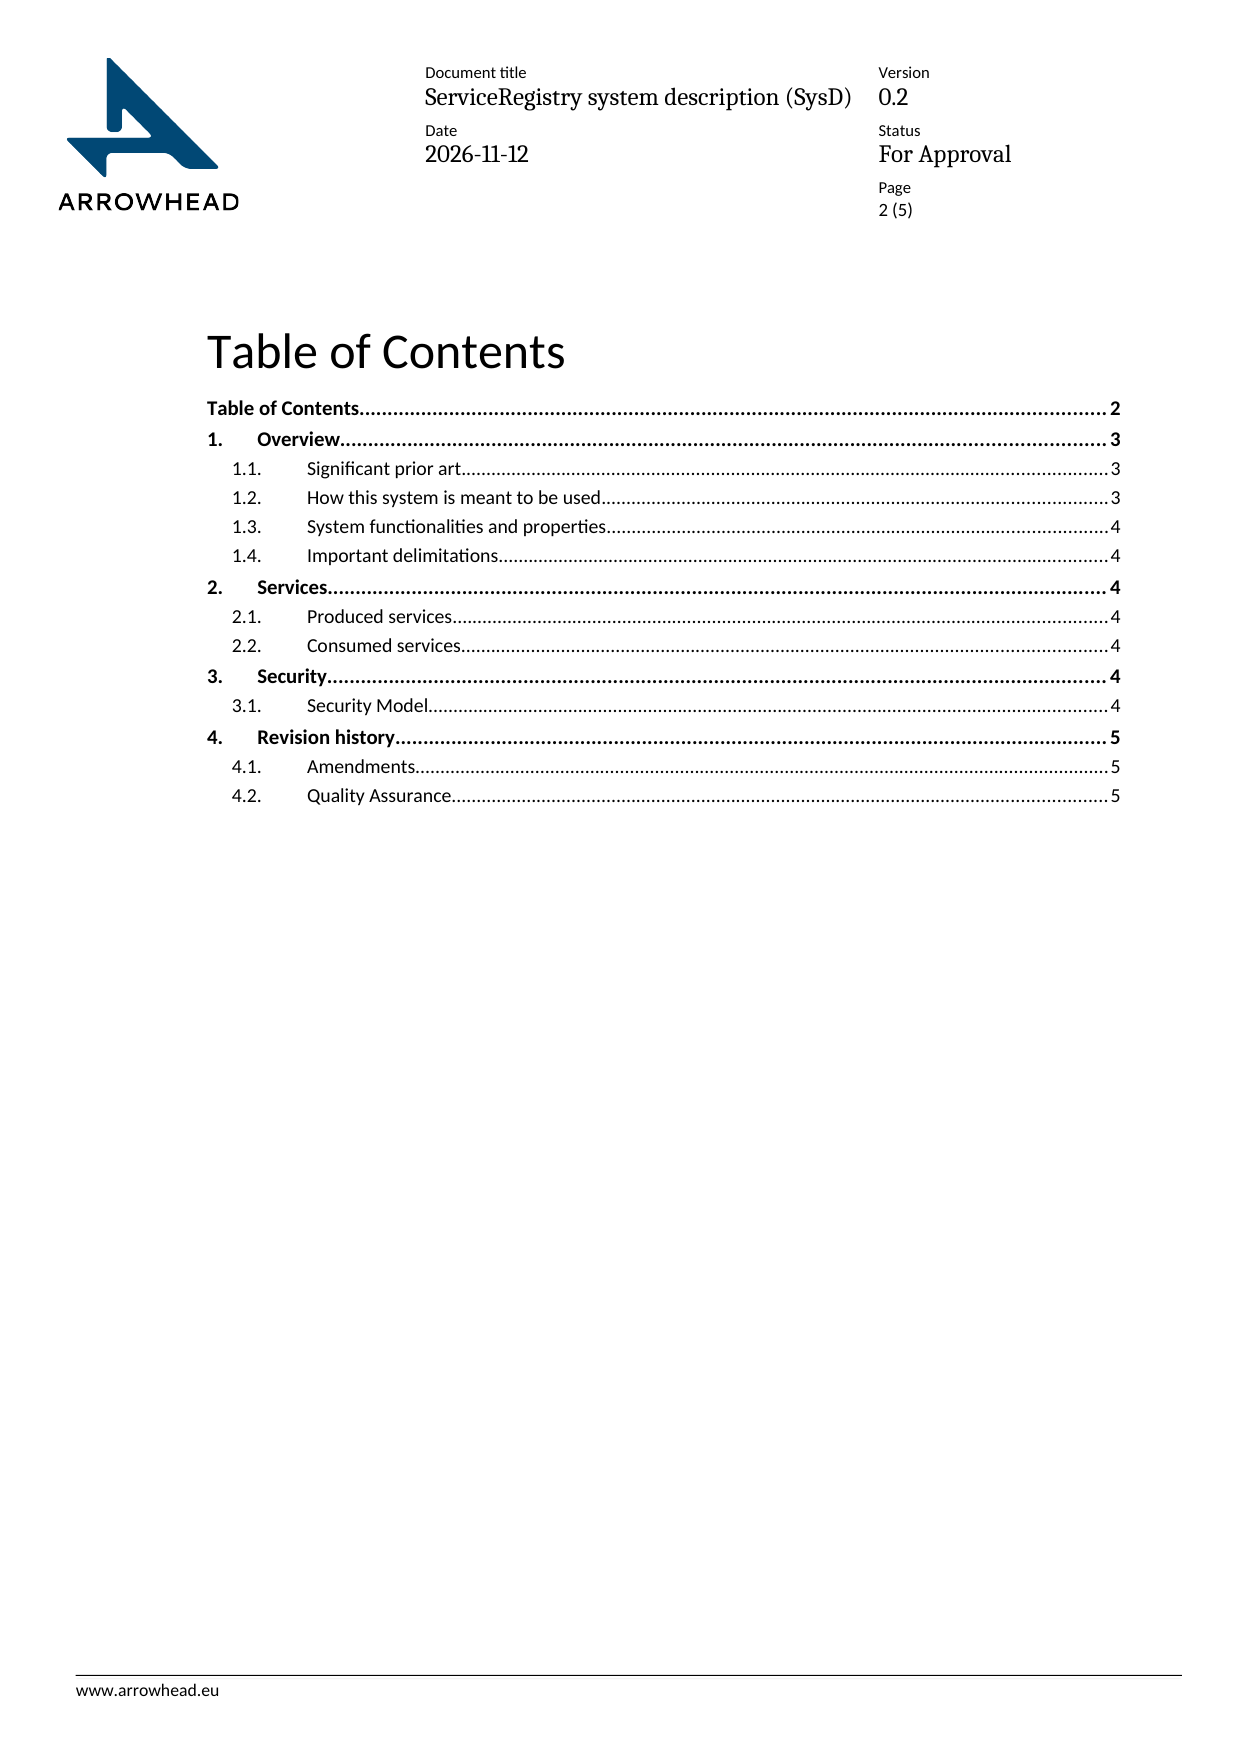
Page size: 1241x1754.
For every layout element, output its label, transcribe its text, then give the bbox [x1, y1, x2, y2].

text 1.1. Significant prior art 3 [232, 455, 1122, 480]
text Table of Contents 2 [207, 395, 1122, 420]
text 3.1. Security Model 4 [232, 693, 1122, 718]
text 1.4. Important delimitations 4 [232, 543, 1122, 568]
text 1. Overview 3 [207, 426, 1122, 451]
text 2.1. Produced services 4 [232, 603, 1122, 628]
text 2. Services 4 [207, 574, 1122, 599]
text 4. Revision history 5 [207, 724, 1122, 749]
text 1.3. System functionalities and properties 4 [232, 514, 1122, 539]
text 4.1. Amendments 5 [232, 753, 1122, 778]
text 2.2. Consumed services 4 [232, 632, 1122, 657]
text 1.2. How this system is meant to be used 3 [232, 484, 1122, 509]
title Table of Contents [207, 328, 1122, 378]
text 3. Security 4 [207, 664, 1122, 689]
text 4.2. Quality Assurance 5 [232, 782, 1122, 807]
picture [58, 58, 239, 217]
